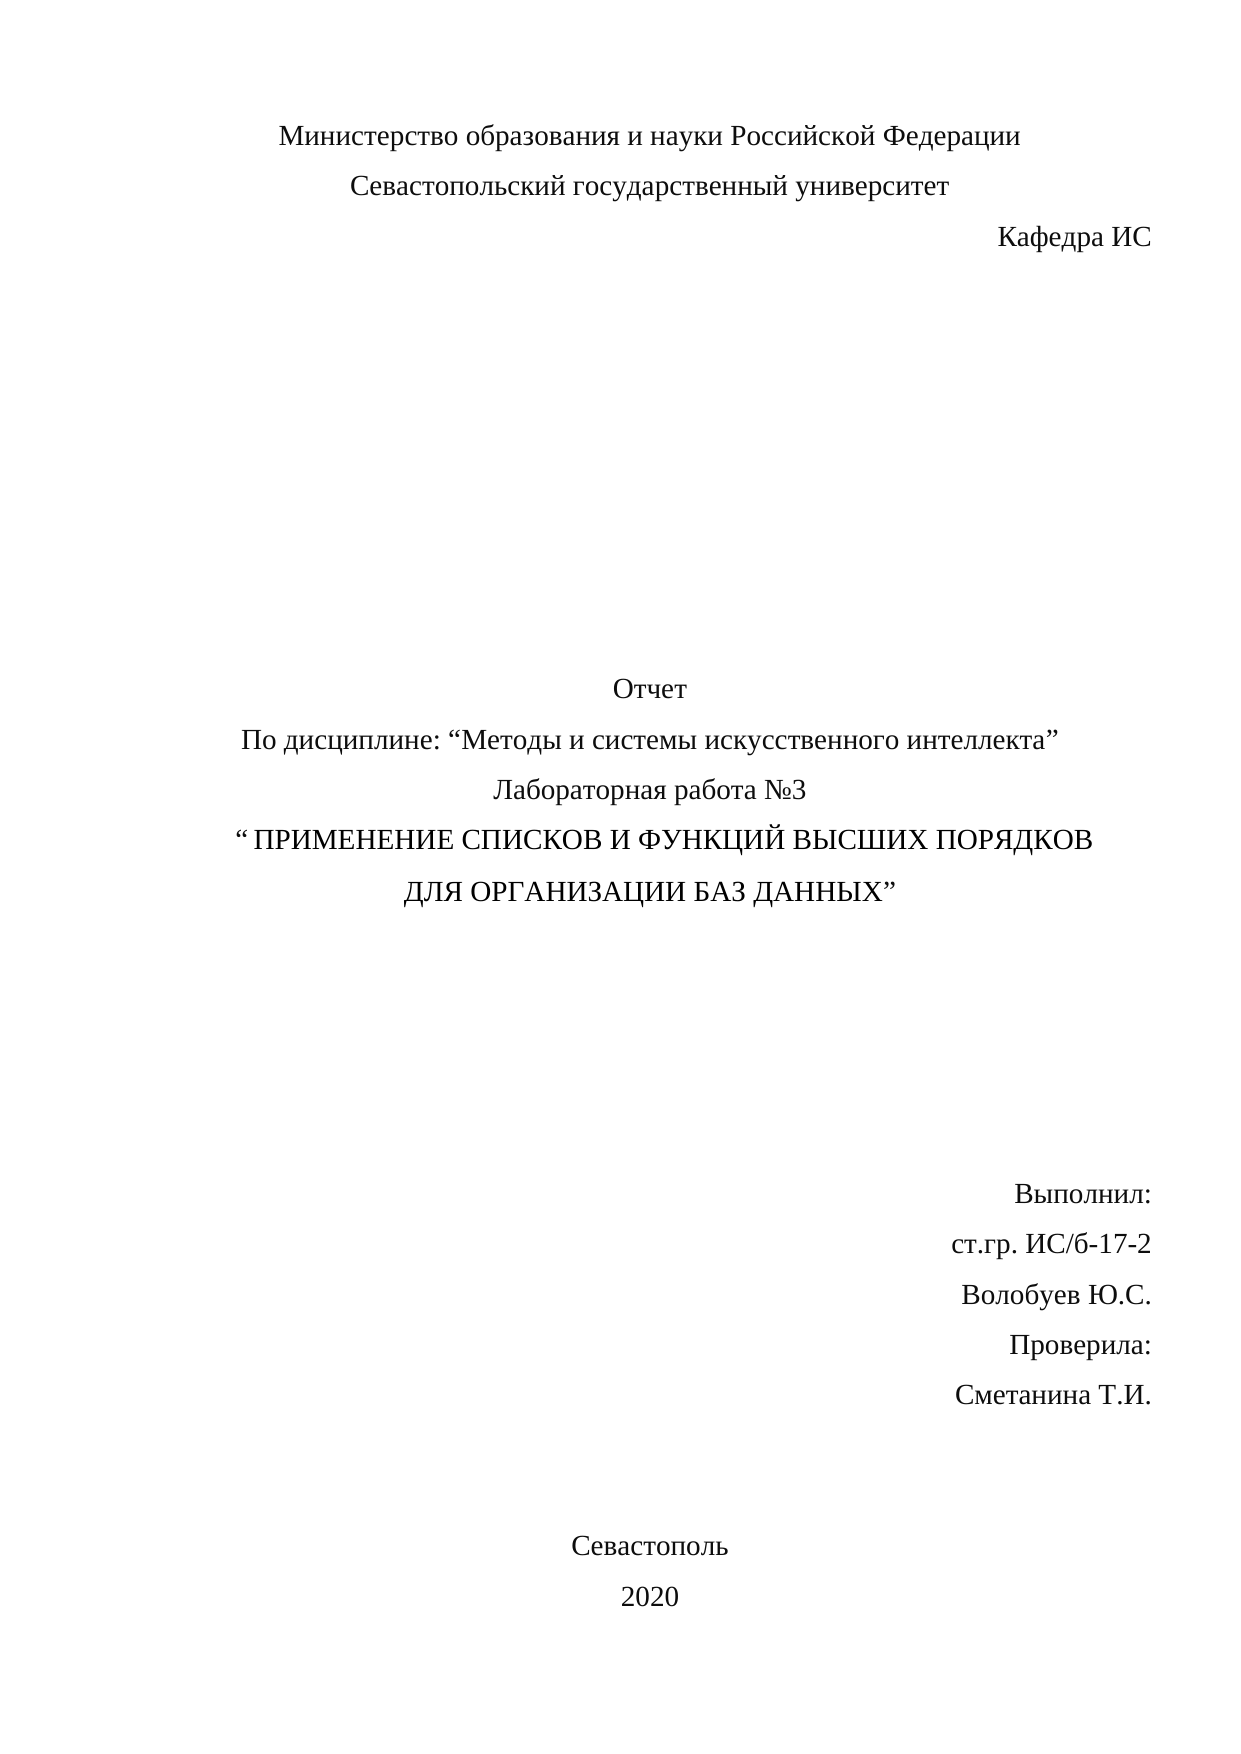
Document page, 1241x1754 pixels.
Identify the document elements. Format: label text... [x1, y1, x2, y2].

text Отчет [88, 672, 1152, 705]
text ДЛЯ ОРГАНИЗАЦИИ БАЗ ДАННЫХ” [88, 874, 1152, 908]
text Севастопольский государственный университет [88, 168, 1152, 202]
text Лабораторная работа №3 [88, 772, 1152, 806]
text Кафедра ИС [88, 219, 1152, 252]
text “ ПРИМЕНЕНИЕ СПИСКОВ И ФУНКЦИЙ ВЫСШИХ ПОРЯДКОВ [177, 822, 1152, 856]
text Сметанина Т.И. [177, 1377, 1152, 1411]
text Выполнил: [88, 1176, 1152, 1210]
text Волобуев Ю.С. [88, 1277, 1152, 1310]
text Министерство образования и науки Российской Федерации [88, 118, 1152, 152]
text ст.гр. ИС/б-17-2 [88, 1227, 1152, 1260]
text Севастополь [88, 1528, 1152, 1562]
text Проверила: [88, 1327, 1152, 1361]
text 2020 [88, 1579, 1152, 1612]
text По дисциплине: “Методы и системы искусственного интеллекта” [88, 722, 1152, 755]
